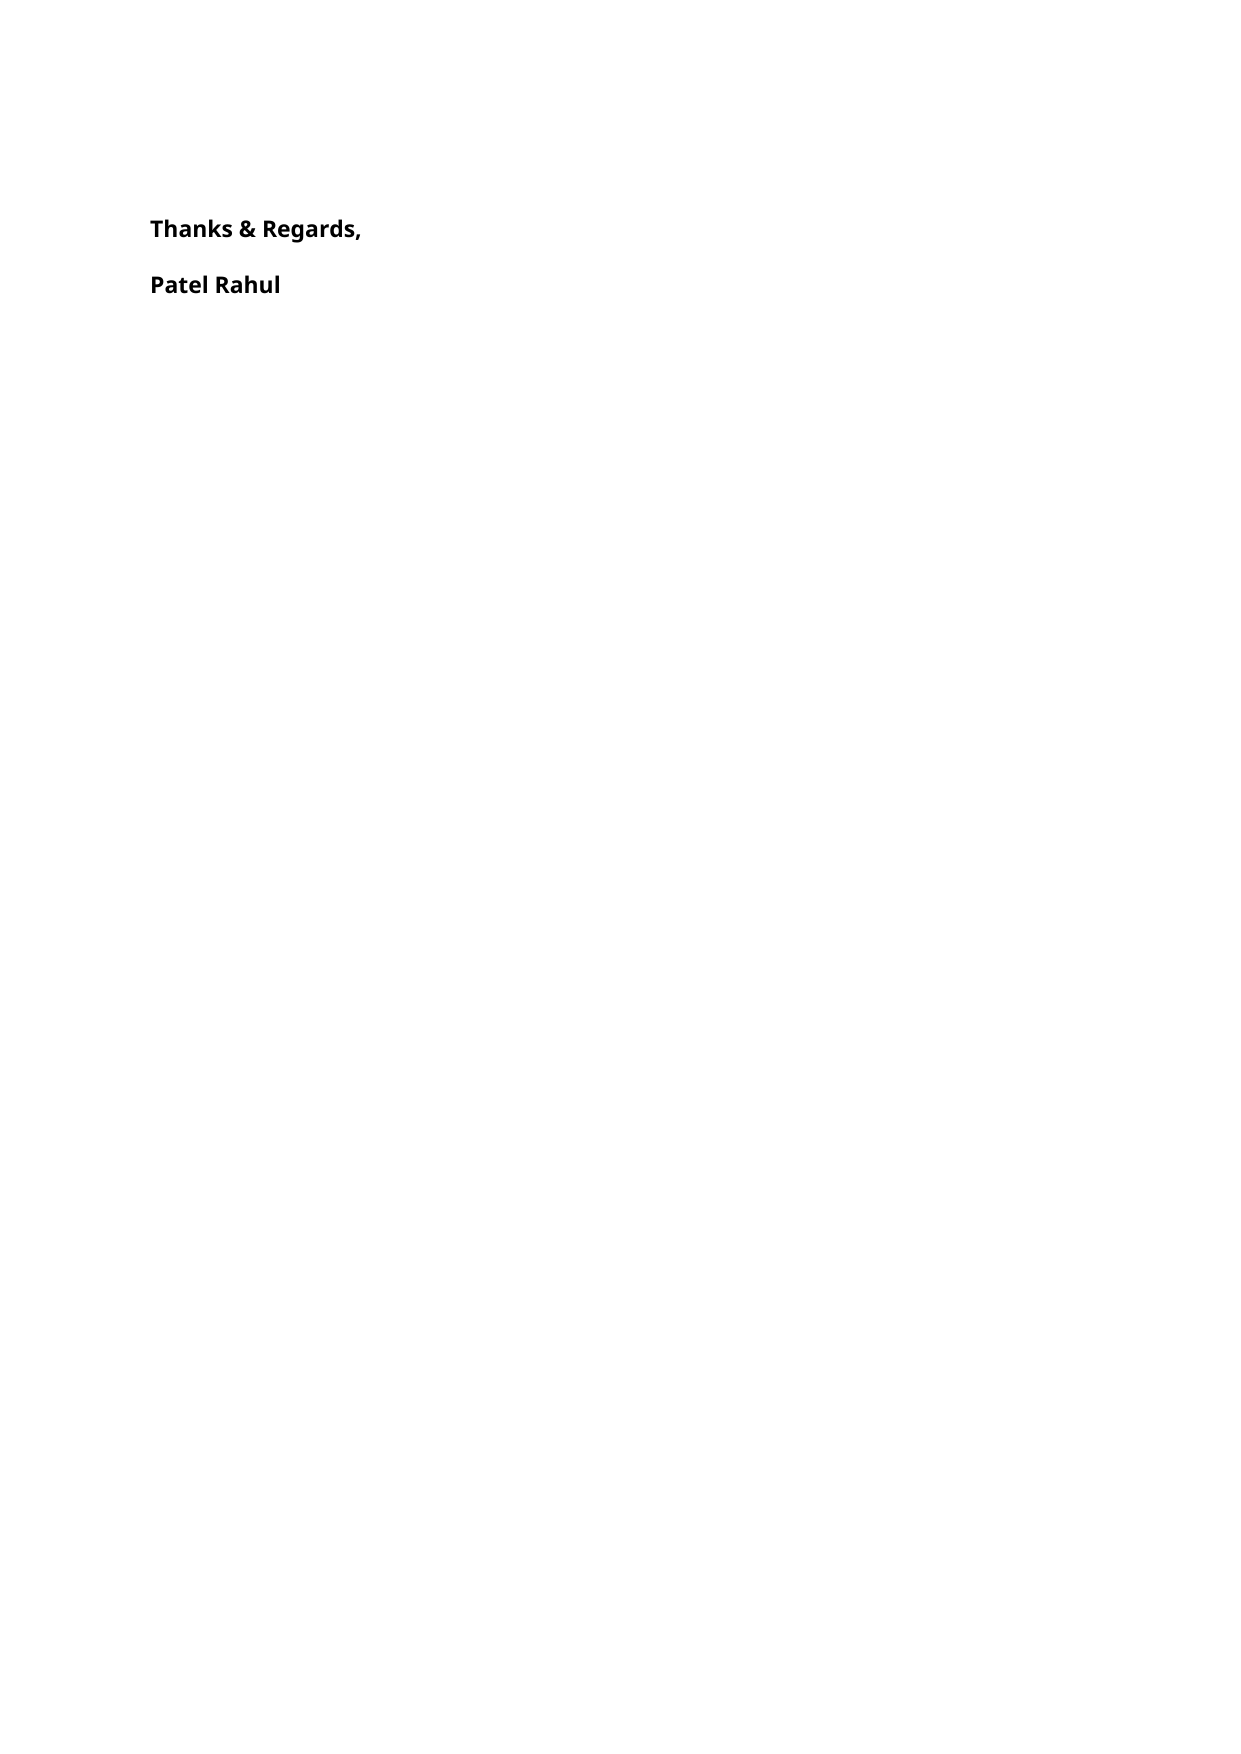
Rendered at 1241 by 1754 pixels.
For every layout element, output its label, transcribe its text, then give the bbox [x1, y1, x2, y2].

text Patel Rahul [150, 269, 1090, 301]
text Thanks & Regards, [150, 212, 1090, 244]
